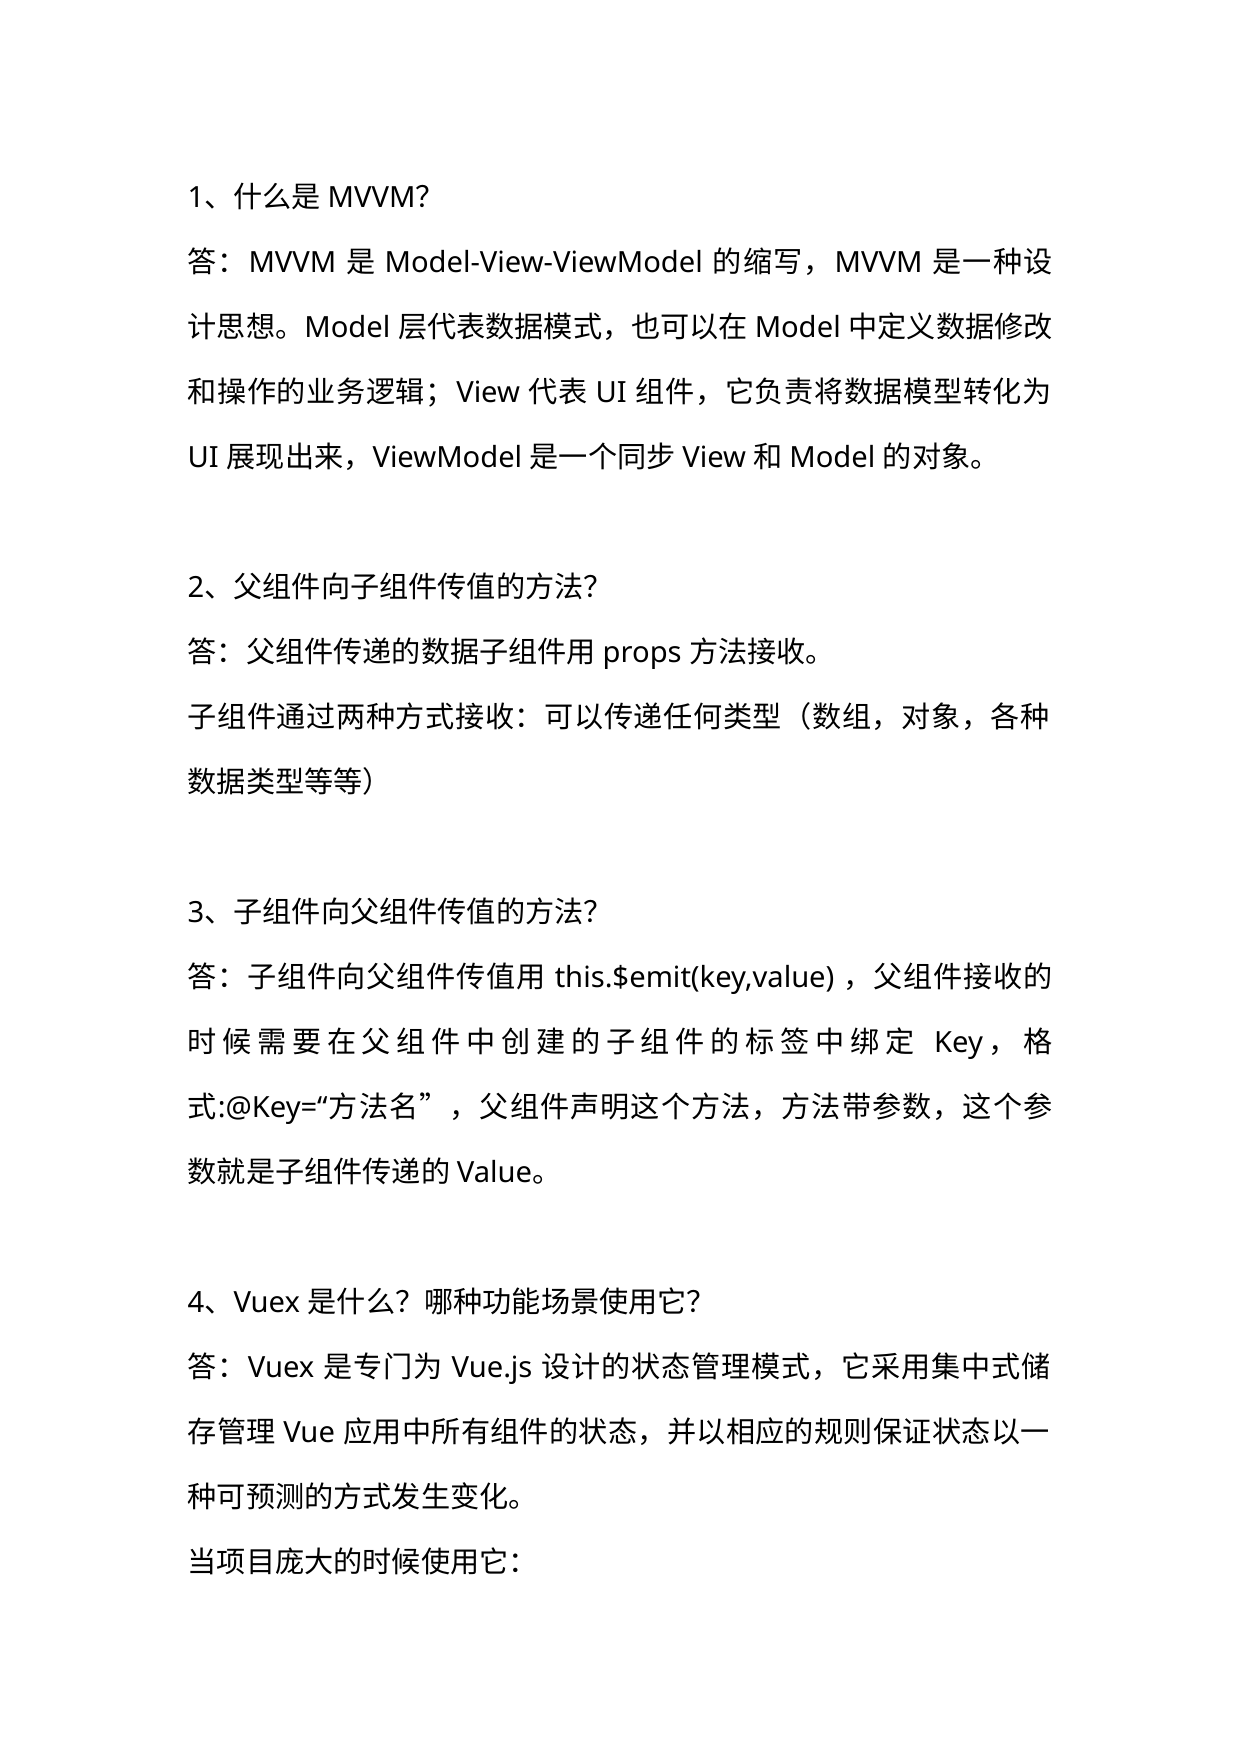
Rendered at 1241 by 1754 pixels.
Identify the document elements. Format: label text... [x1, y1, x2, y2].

text 答：MVVM 是 Model-View-ViewModel 的缩写，MVVM 是一种设计思想。Model 层代表数据模式，也可以在 Model 中定义数据修改和操作的业务逻辑；View 代表 UI 组件，它负责将数据模型转化为 UI 展现出来，ViewModel 是一个同步 View 和 Model 的对象。 [187, 227, 1053, 487]
text 答：子组件向父组件传值用 this.$emit(key,value) ，父组件接收的时候需要在父组件中创建的子组件的标签中绑定 Key，格式:@Key=“方法名”，父组件声明这个方法，方法带参数，这个参数就是子组件传递的 Value。 [187, 942, 1053, 1202]
text 答：父组件传递的数据子组件用 props 方法接收。 [187, 617, 1053, 682]
text 3、子组件向父组件传值的方法？ [187, 877, 1053, 942]
text 答：Vuex 是专门为 Vue.js 设计的状态管理模式，它采用集中式储存管理 Vue 应用中所有组件的状态，并以相应的规则保证状态以一种可预测的方式发生变化。 [187, 1332, 1053, 1527]
text 当项目庞大的时候使用它： [187, 1527, 1053, 1592]
text 4、Vuex 是什么？哪种功能场景使用它？ [187, 1267, 1053, 1332]
text 2、父组件向子组件传值的方法？ [187, 552, 1053, 617]
text 子组件通过两种方式接收：可以传递任何类型（数组，对象，各种数据类型等等） [187, 682, 1053, 812]
text 1、什么是 MVVM？ [187, 162, 1053, 227]
